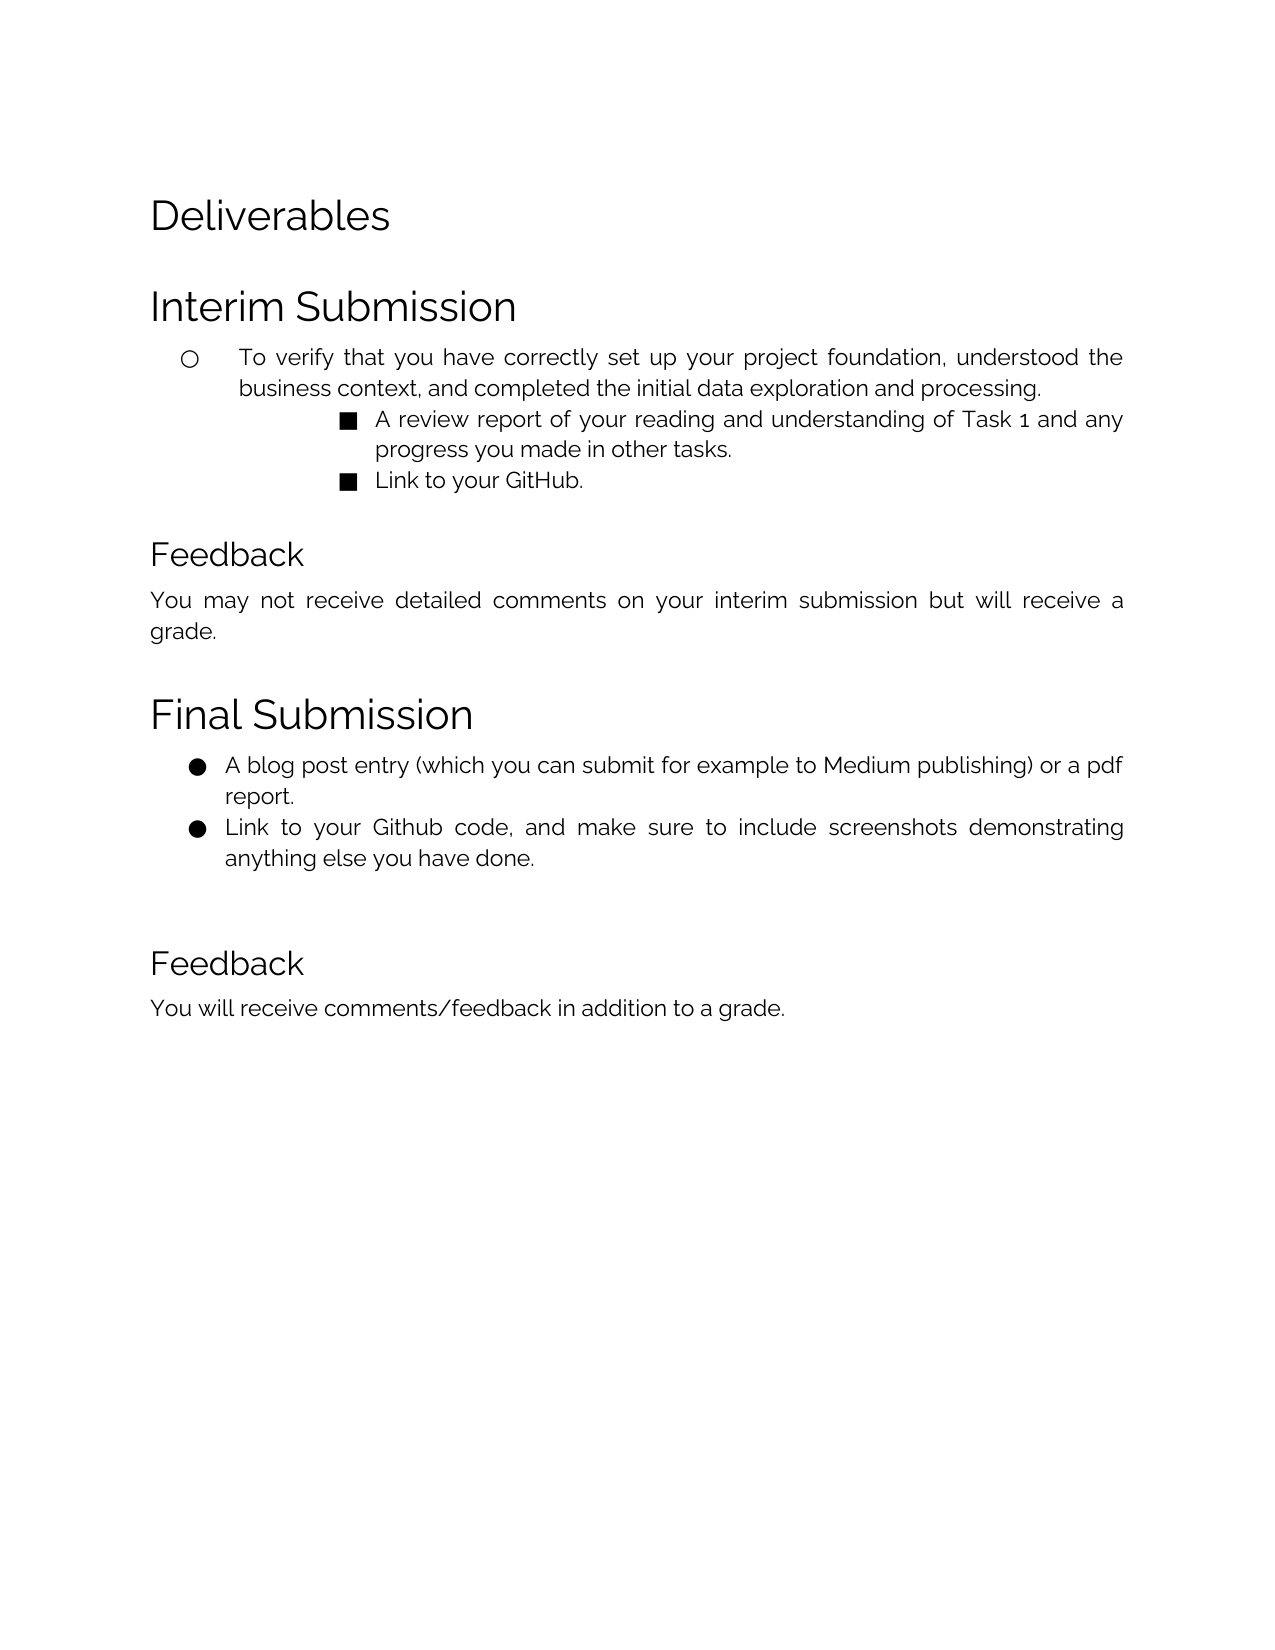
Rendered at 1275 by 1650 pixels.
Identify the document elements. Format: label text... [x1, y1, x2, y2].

subtitle Feedback [150, 943, 1125, 983]
subtitle Feedback [150, 535, 1125, 574]
list Link to your Github code, and make sure to include screenshots demonstrating anything else you have done. [187, 813, 1125, 871]
subtitle Interim Submission [150, 282, 1125, 331]
list A review report of your reading and understanding of Task 1 and any progress you made in other tasks. [337, 405, 1125, 463]
text You may not receive detailed comments on your interim submission but will receive a grade. [150, 587, 1125, 645]
list A blog post entry (which you can submit for example to Medium publishing) or a pdf report. [187, 752, 1125, 809]
list Link to your GitHub. [337, 467, 1125, 494]
subtitle Final Submission [150, 690, 1125, 739]
list To verify that you have correctly set up your project foundation, understood the business context, and completed the initial data exploration and processing. [179, 344, 1125, 401]
text You will receive comments/feedback in addition to a grade. [150, 995, 1125, 1022]
subtitle Deliverables [150, 192, 1125, 241]
